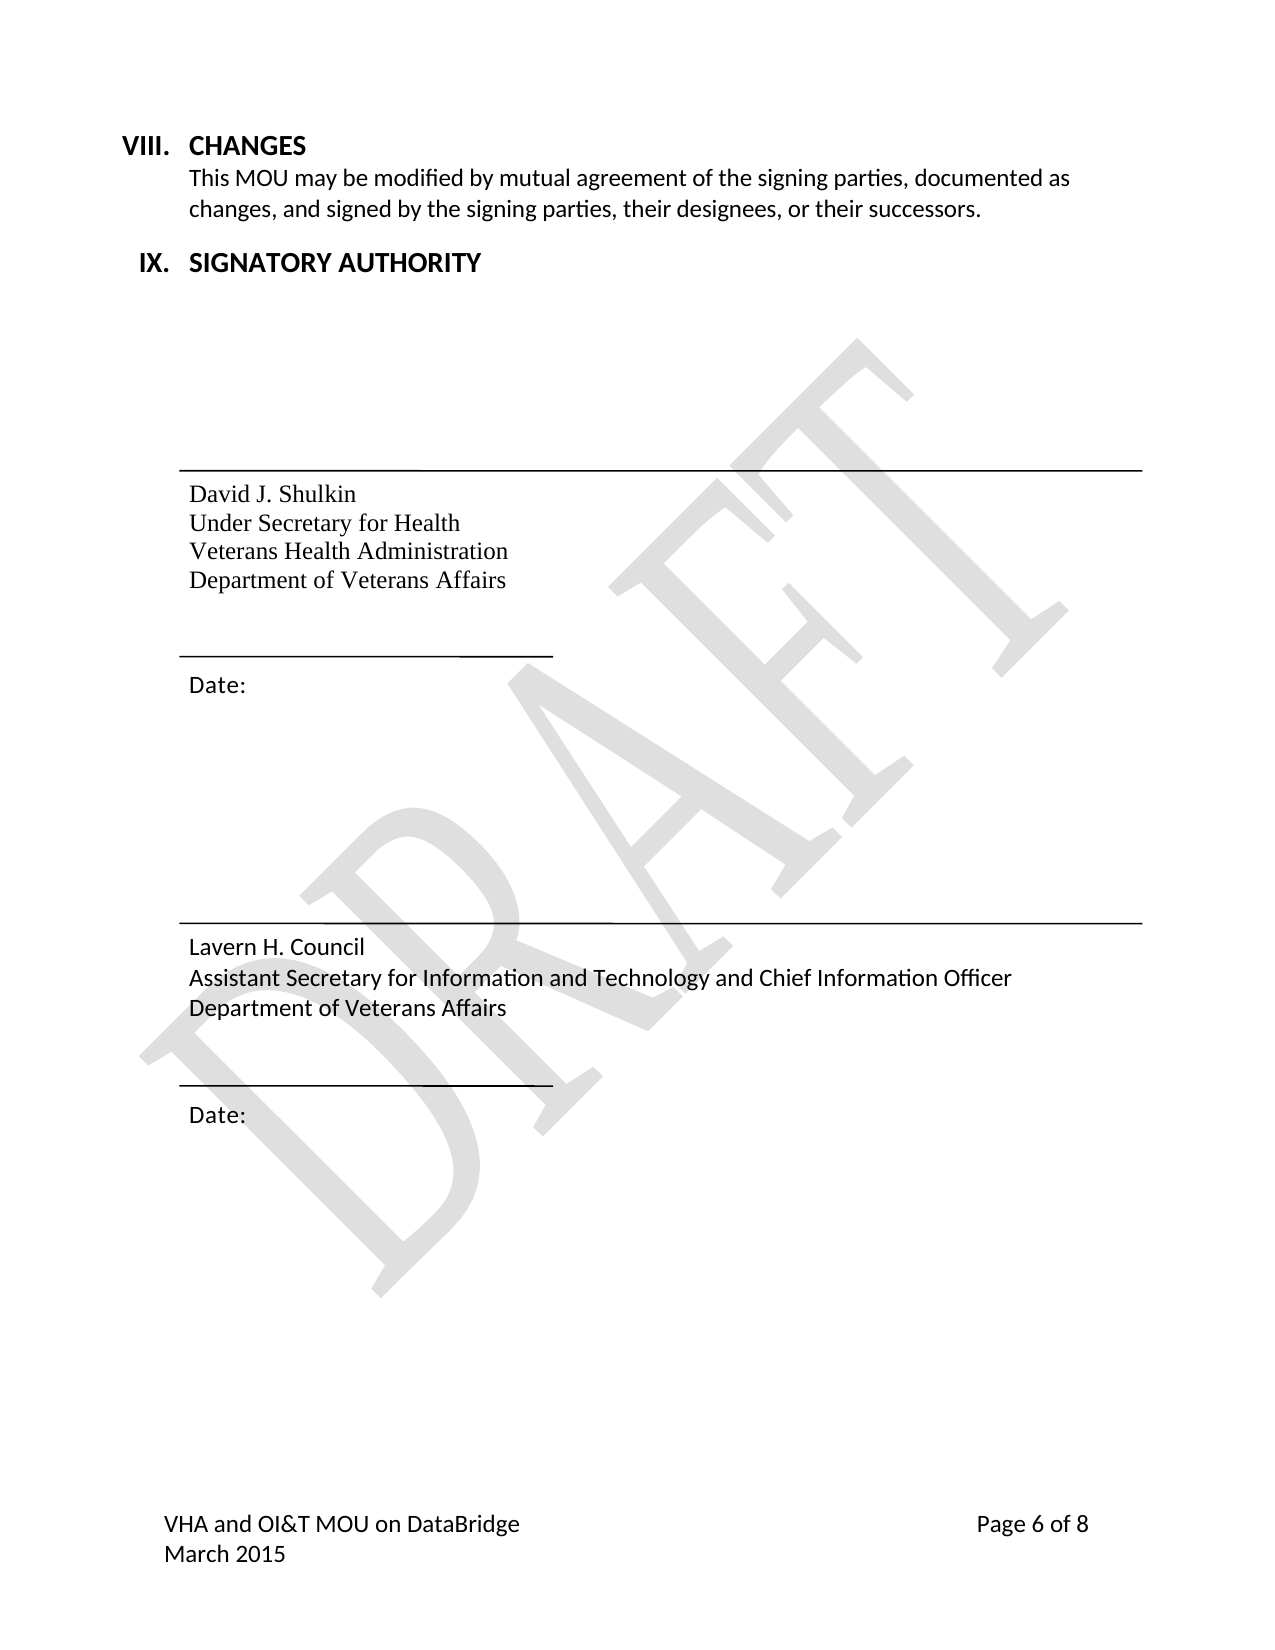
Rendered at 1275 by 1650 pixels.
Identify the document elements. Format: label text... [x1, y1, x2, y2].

text Date: [189, 673, 1123, 699]
text Veterans Health Administration [189, 536, 1123, 565]
subtitle CHANGES [170, 127, 1123, 162]
text Department of Veterans Affairs [189, 565, 1123, 594]
text This MOU may be modified by mutual agreement of the signing parties, documented as changes, and signed by the signing parties, their designees, or their successors. [189, 162, 1123, 223]
text David J. Shulkin [189, 479, 1123, 508]
subtitle SIGNATORY AUTHORITY [170, 244, 1123, 280]
text Date: [189, 1102, 1123, 1128]
list Lavern H. Council [189, 932, 1123, 962]
list Assistant Secretary for Information and Technology and Chief Information Officer [189, 962, 1123, 993]
text Under Secretary for Health [189, 508, 1123, 536]
list Department of Veterans Affairs [189, 993, 1123, 1023]
